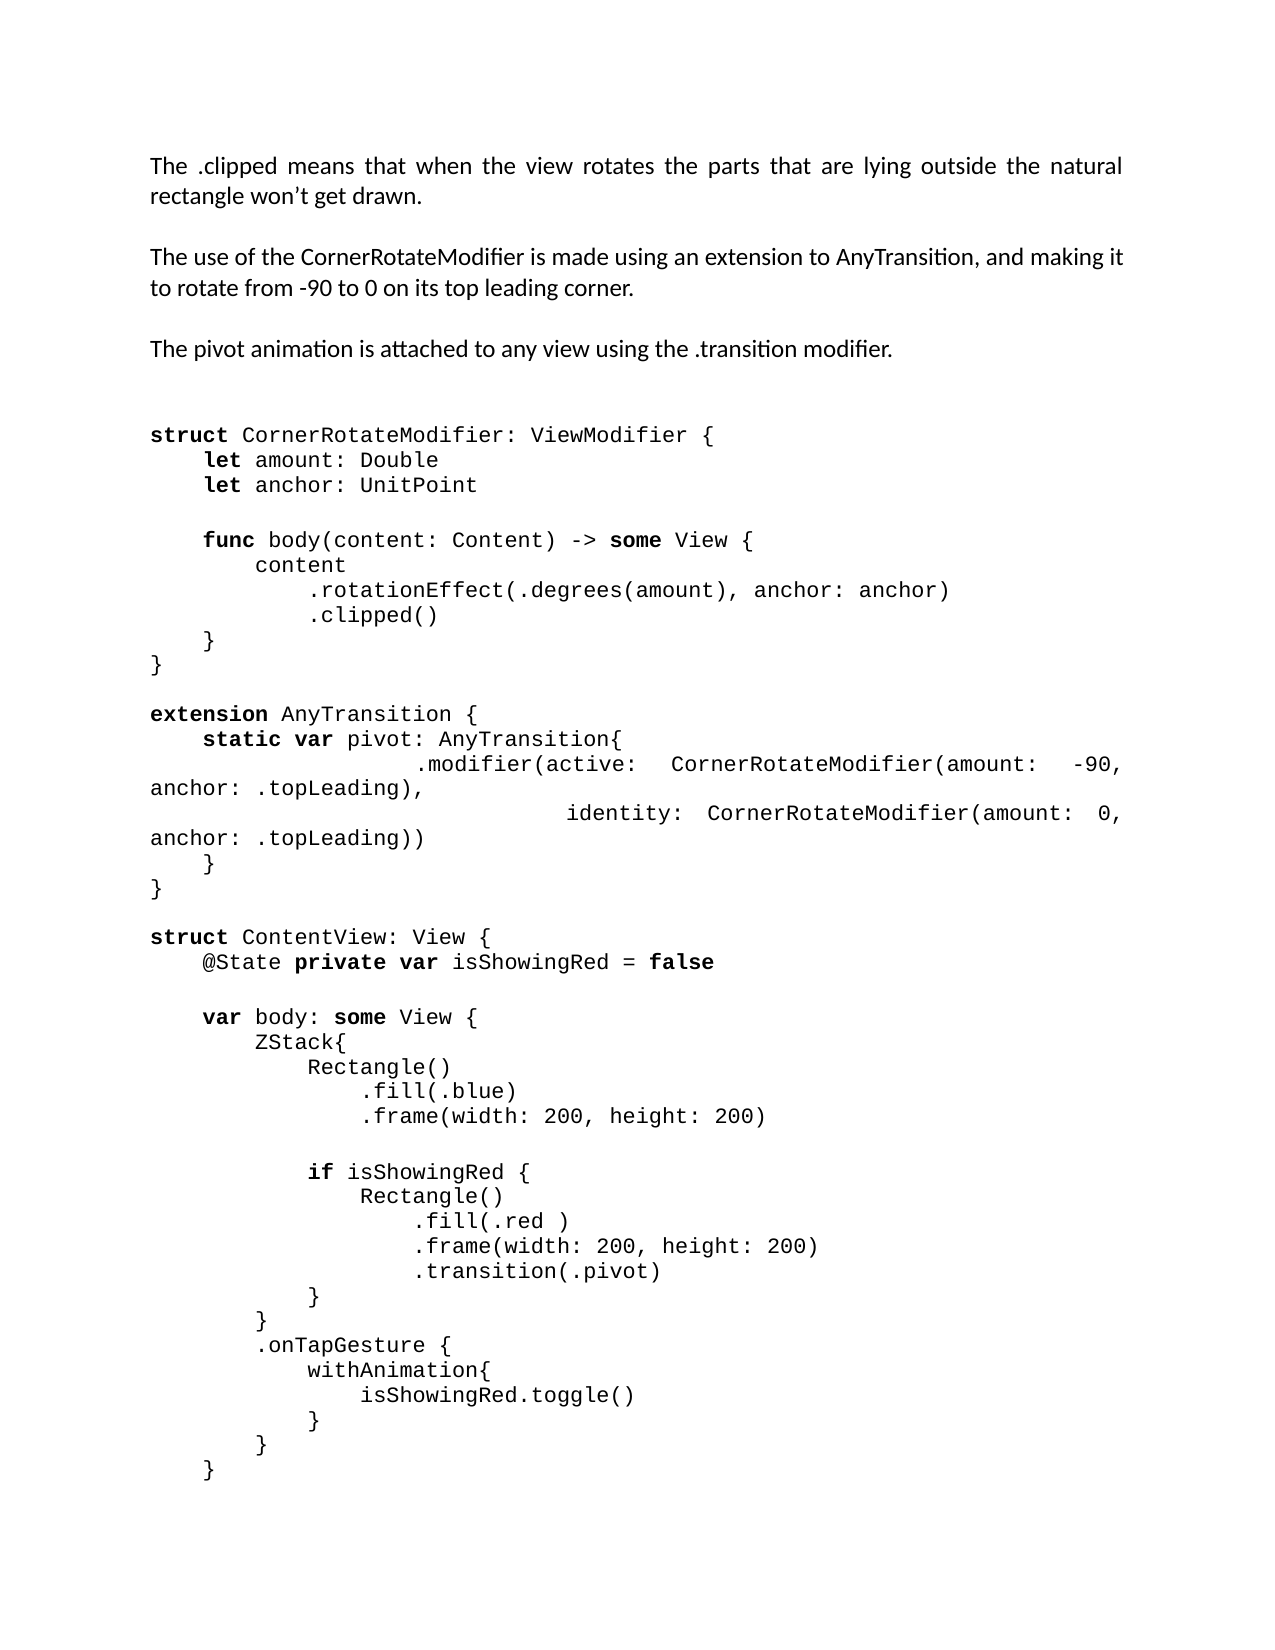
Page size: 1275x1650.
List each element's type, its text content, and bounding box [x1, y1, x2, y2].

text extension AnyTransition { [150, 703, 1125, 728]
text The pivot animation is attached to any view using the .transition modifier. [150, 333, 1125, 364]
text isShowingRed.toggle() [150, 1384, 1125, 1409]
text .fill(.blue) [150, 1081, 1125, 1106]
text .transition(.pivot) [150, 1260, 1125, 1285]
text func body(content: Content) -> some View { [150, 529, 1125, 554]
text The use of the CornerRotateModifier is made using an extension to AnyTransition, and making it to rotate from -90 to 0 on its top leading corner. [150, 242, 1125, 303]
text } [150, 653, 1125, 678]
text static var pivot: AnyTransition{ [150, 728, 1125, 753]
text } [150, 1309, 1125, 1334]
text let anchor: UnitPoint [150, 474, 1125, 499]
text withAnimation{ [150, 1359, 1125, 1384]
text The .clipped means that when the view rotates the parts that are lying outside the natural rectangle won’t get drawn. [150, 150, 1125, 211]
text Rectangle() [150, 1186, 1125, 1210]
text var body: some View { [150, 1006, 1125, 1031]
text struct CornerRotateModifier: ViewModifier { [150, 425, 1125, 449]
text @State private var isShowingRed = false [150, 951, 1125, 976]
text .fill(.red ) [150, 1210, 1125, 1235]
text } [150, 852, 1125, 877]
text .clipped() [150, 604, 1125, 629]
text .frame(width: 200, height: 200) [150, 1106, 1125, 1130]
text .frame(width: 200, height: 200) [150, 1235, 1125, 1260]
text .rotationEffect(.degrees(amount), anchor: anchor) [150, 579, 1125, 604]
text } [150, 1458, 1125, 1483]
text } [150, 1285, 1125, 1309]
text struct ContentView: View { [150, 926, 1125, 951]
text content [150, 554, 1125, 579]
text } [150, 1433, 1125, 1458]
text } [150, 629, 1125, 653]
text .onTapGesture { [150, 1334, 1125, 1359]
text } [150, 1409, 1125, 1433]
text if isShowingRed { [150, 1161, 1125, 1186]
text identity: CornerRotateModifier(amount: 0, anchor: .topLeading)) [150, 802, 1125, 852]
text } [150, 877, 1125, 901]
text .modifier(active: CornerRotateModifier(amount: -90, anchor: .topLeading), [150, 753, 1125, 802]
text ZStack{ [150, 1031, 1125, 1056]
text Rectangle() [150, 1056, 1125, 1081]
text let amount: Double [150, 449, 1125, 474]
